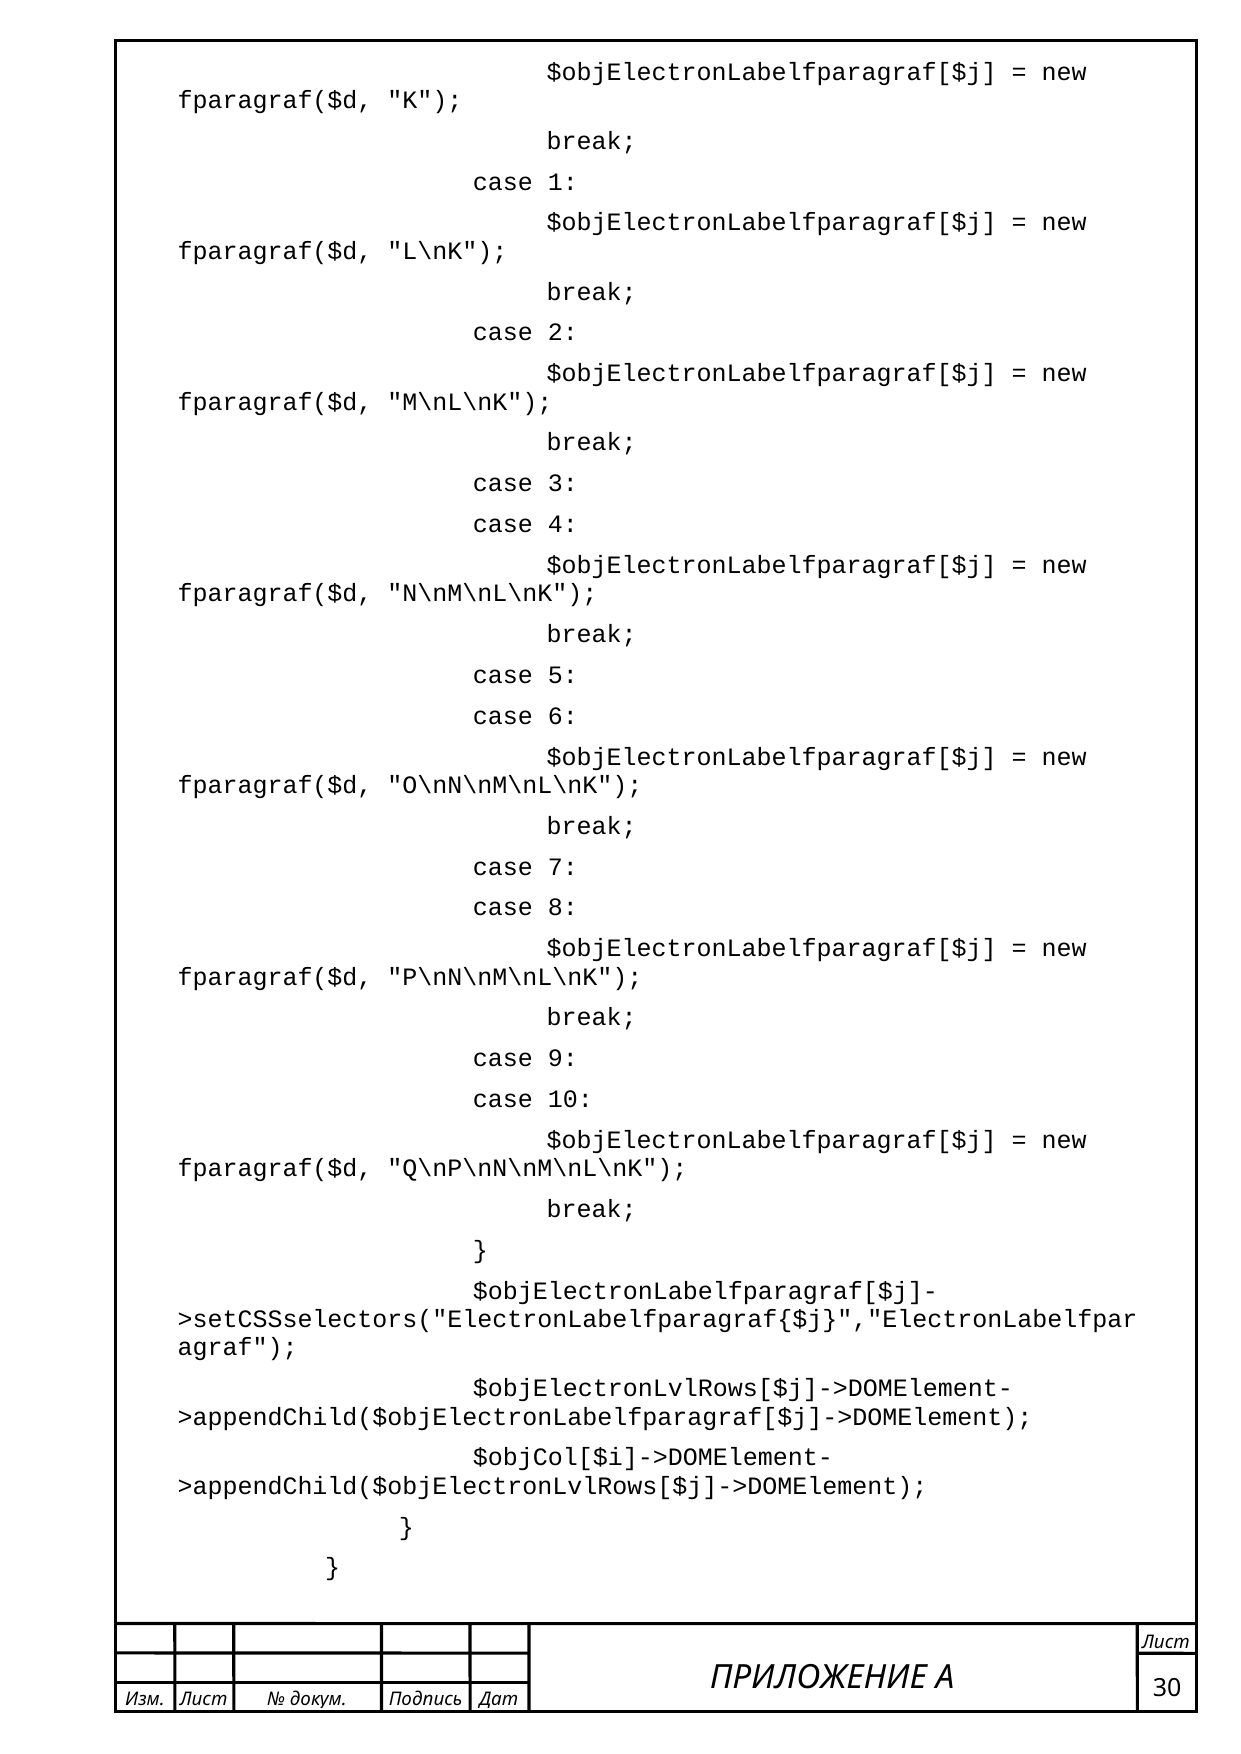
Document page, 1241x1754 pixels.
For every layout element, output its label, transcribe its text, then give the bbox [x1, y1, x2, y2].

text $objElectronLabelfparagraf[$j] = new fparagraf($d, "N\nM\nL\nK"); [177, 552, 1152, 609]
text case 6: [177, 703, 1152, 732]
text case 4: [177, 512, 1152, 540]
text break; [177, 279, 1152, 307]
text break; [177, 128, 1152, 157]
text case 5: [177, 662, 1152, 691]
text } [177, 1555, 1152, 1583]
text break; [177, 430, 1152, 458]
text case 9: [177, 1046, 1152, 1074]
text } [177, 1237, 1152, 1266]
text case 3: [177, 471, 1152, 499]
text $objElectronLabelfparagraf[$j] = new fparagraf($d, "P\nN\nM\nL\nK"); [177, 936, 1152, 992]
text case 8: [177, 895, 1152, 923]
text $objElectronLabelfparagraf[$j] = new fparagraf($d, "Q\nP\nN\nM\nL\nK"); [177, 1127, 1152, 1184]
text } [177, 1514, 1152, 1542]
text $objElectronLabelfparagraf[$j] = new fparagraf($d, "L\nK"); [177, 210, 1152, 267]
text $objElectronLvlRows[$j]->DOMElement->appendChild($objElectronLabelfparagraf[$j]->DOMElement); [177, 1376, 1152, 1432]
text $objElectronLabelfparagraf[$j] = new fparagraf($d, "O\nN\nM\nL\nK"); [177, 744, 1152, 801]
text $objElectronLabelfparagraf[$j] = new fparagraf($d, "K"); [177, 59, 1152, 116]
text $objCol[$i]->DOMElement->appendChild($objElectronLvlRows[$j]->DOMElement); [177, 1445, 1152, 1502]
text break; [177, 1197, 1152, 1225]
text break; [177, 622, 1152, 650]
text break; [177, 1005, 1152, 1033]
text break; [177, 813, 1152, 842]
text case 7: [177, 854, 1152, 882]
text case 10: [177, 1087, 1152, 1115]
text $objElectronLabelfparagraf[$j] = new fparagraf($d, "M\nL\nK"); [177, 361, 1152, 417]
text case 2: [177, 320, 1152, 348]
text $objElectronLabelfparagraf[$j]->setCSSselectors("ElectronLabelfparagraf{$j}","ElectronLabelfparagraf"); [177, 1278, 1152, 1363]
text case 1: [177, 169, 1152, 197]
